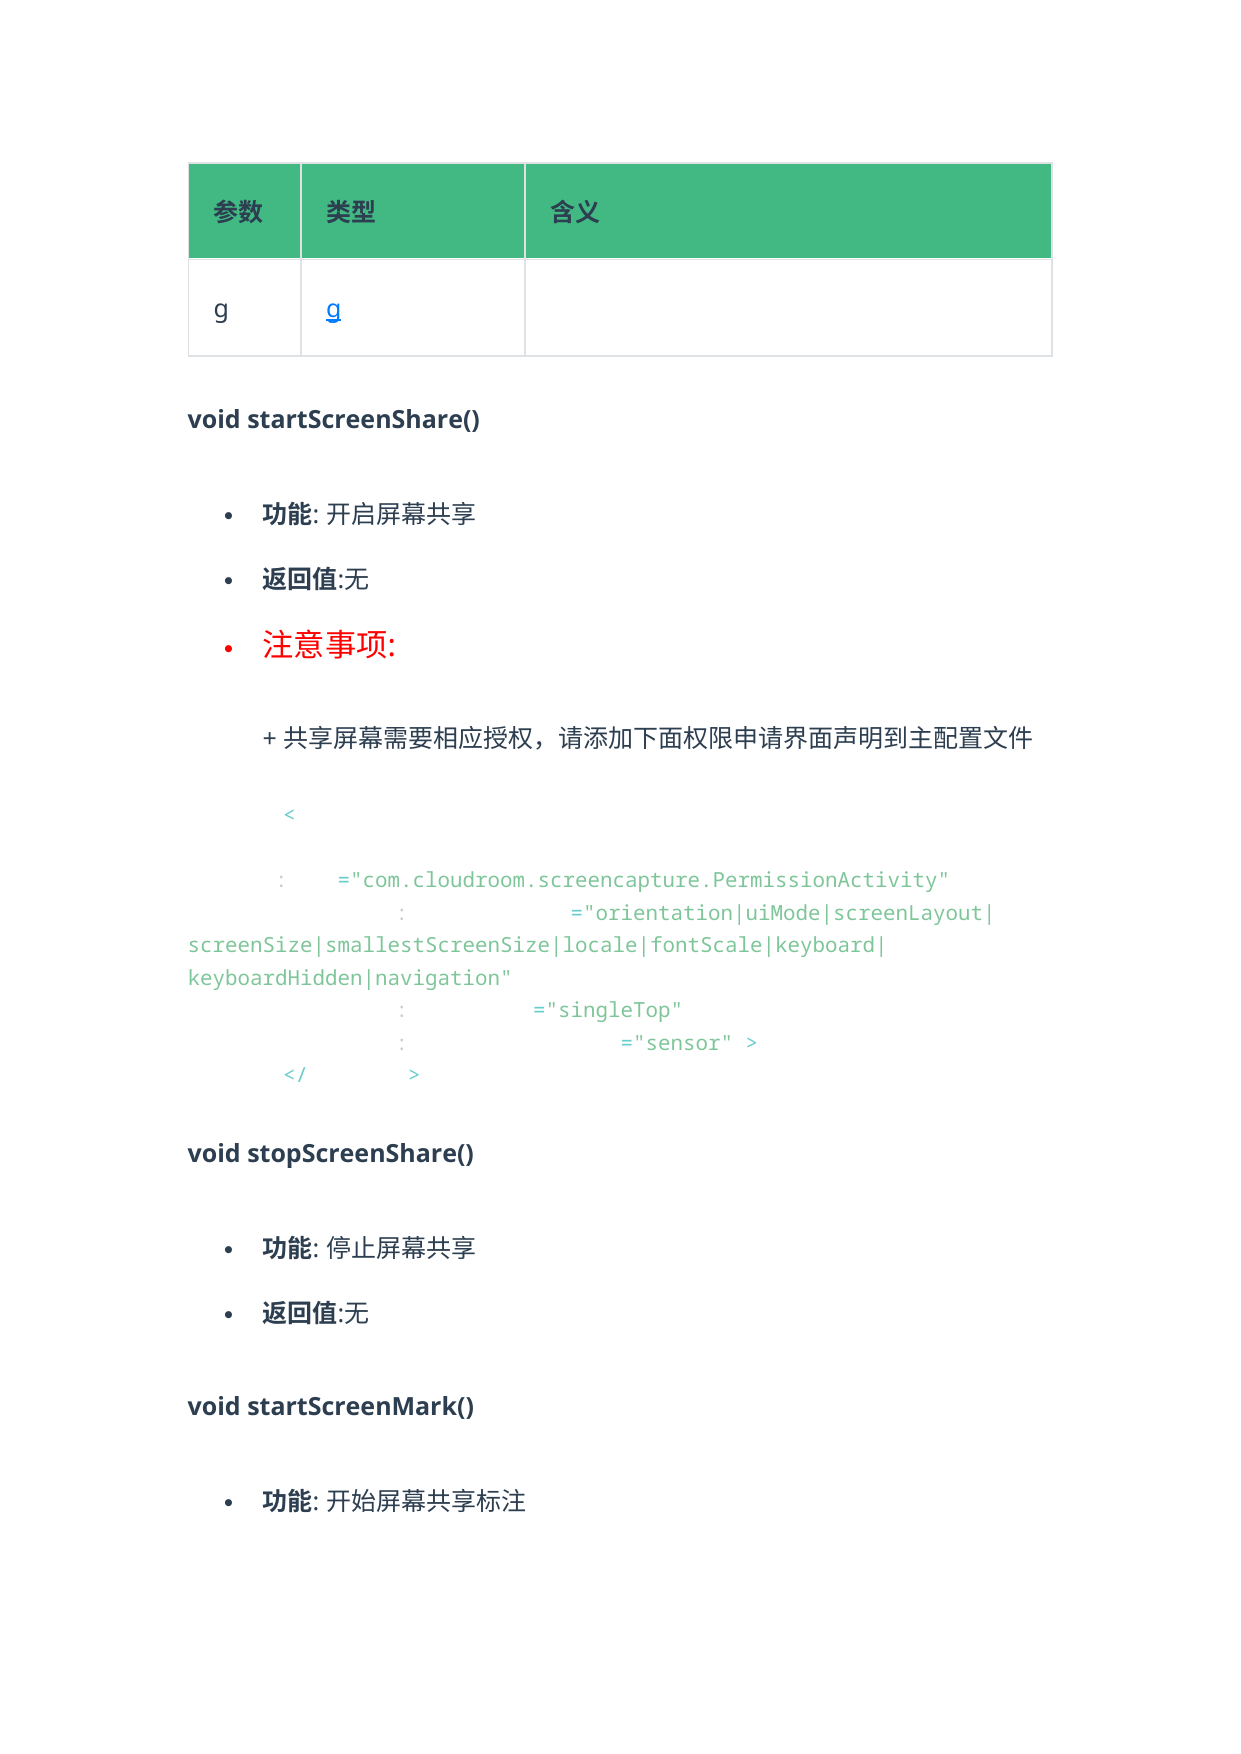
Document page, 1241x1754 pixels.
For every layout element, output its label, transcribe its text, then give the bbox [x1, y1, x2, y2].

text + 共享屏幕需要相应授权，请添加下面权限申请界面声明到主配置文件 [262, 704, 1053, 769]
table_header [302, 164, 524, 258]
text android:name="com.cloudroom.screencapture.PermissionActivity" [187, 831, 1053, 896]
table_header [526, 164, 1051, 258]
text void startScreenMark() [187, 1373, 1053, 1438]
text void stopScreenShare() [187, 1120, 1053, 1185]
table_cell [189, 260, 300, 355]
text android:configChanges="orientation|uiMode|screenLayout|screenSize|smallestScreenSize|locale|fontScale|keyboard|keyboardHidden|navigation" [187, 896, 1053, 993]
list 返回值:无 [225, 545, 1053, 610]
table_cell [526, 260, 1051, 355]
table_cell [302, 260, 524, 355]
list 注意事项: [225, 610, 1053, 675]
text android:screenOrientation="sensor" > [187, 1026, 1053, 1058]
text void startScreenShare() [187, 386, 1053, 451]
list 返回值:无 [225, 1279, 1053, 1344]
list 功能: 停止屏幕共享 [225, 1214, 1053, 1279]
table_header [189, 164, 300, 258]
text android:launchMode="singleTop" [187, 993, 1053, 1026]
text </activity> [187, 1058, 1053, 1091]
list 功能: 开始屏幕共享标注 [225, 1467, 1053, 1532]
text <activity [187, 798, 1053, 831]
list 功能: 开启屏幕共享 [225, 480, 1053, 545]
